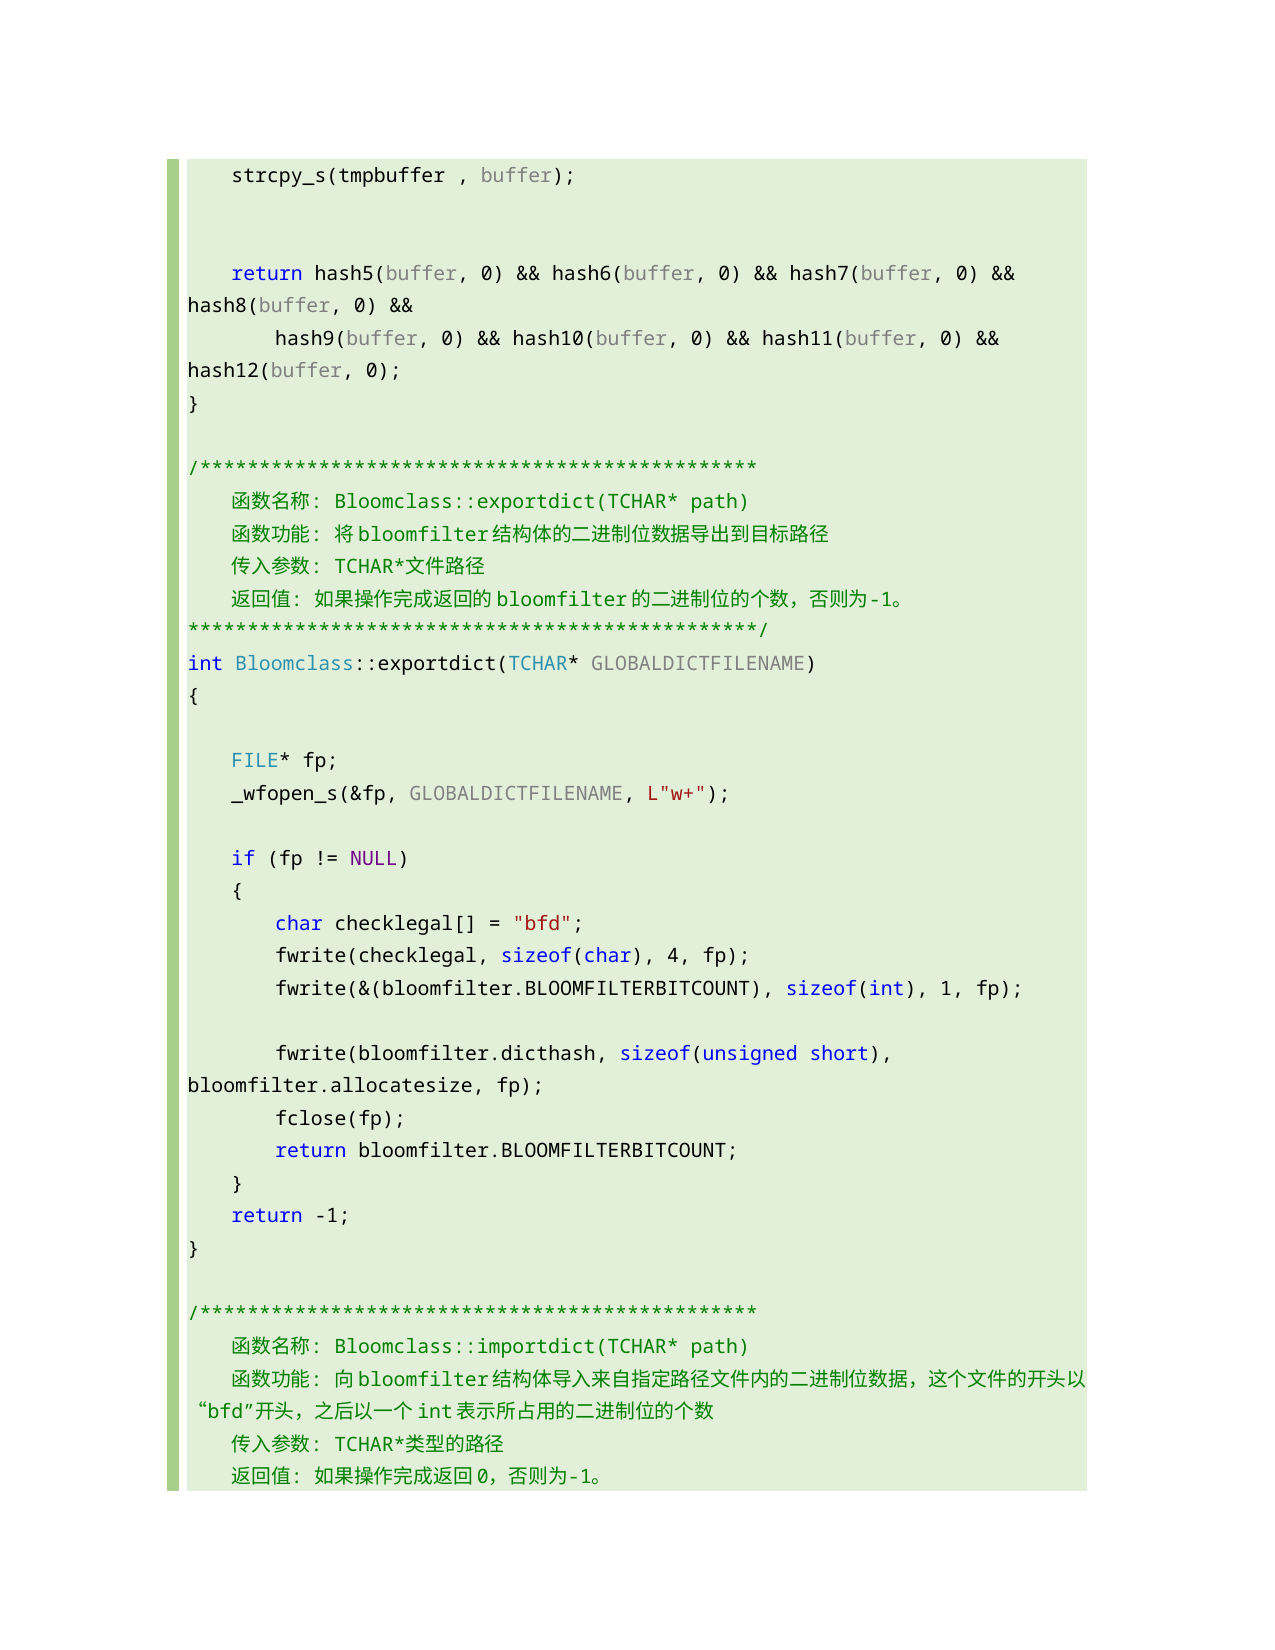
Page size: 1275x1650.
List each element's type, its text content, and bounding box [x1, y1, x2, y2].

text } [187, 1166, 1087, 1199]
text return hash5(buffer, 0) && hash6(buffer, 0) && hash7(buffer, 0) && hash8(buffer, 0) && [187, 256, 1087, 321]
text 函数名称: Bloomclass::importdict(TCHAR* path) [187, 1329, 1087, 1361]
text FILE* fp; [187, 744, 1087, 776]
text _wfopen_s(&fp, GLOBALDICTFILENAME, L"w+"); [187, 776, 1087, 809]
text return -1; [187, 1199, 1087, 1231]
text 传入参数: TCHAR*文件路径 [187, 549, 1087, 581]
text { [187, 679, 1087, 711]
text int Bloomclass::exportdict(TCHAR* GLOBALDICTFILENAME) [187, 646, 1087, 679]
text if (fp != NULL) [187, 841, 1087, 874]
text 函数名称: Bloomclass::exportdict(TCHAR* path) [187, 484, 1087, 516]
text { [187, 874, 1087, 906]
text fclose(fp); [187, 1101, 1087, 1134]
text char checklegal[] = "bfd"; [187, 906, 1087, 939]
text strcpy_s(tmpbuffer , buffer); [187, 159, 1087, 191]
text fwrite(&(bloomfilter.BLOOMFILTERBITCOUNT), sizeof(int), 1, fp); [187, 971, 1087, 1004]
text } [187, 386, 1087, 419]
text fwrite(bloomfilter.dicthash, sizeof(unsigned short), bloomfilter.allocatesize, fp); [187, 1036, 1087, 1101]
text fwrite(checklegal, sizeof(char), 4, fp); [187, 939, 1087, 971]
text } [187, 1231, 1087, 1264]
text hash9(buffer, 0) && hash10(buffer, 0) && hash11(buffer, 0) && hash12(buffer, 0); [187, 321, 1087, 386]
text 返回值: 如果操作完成返回的bloomfilter的二进制位的个数，否则为-1。 [187, 581, 1087, 614]
text 传入参数: TCHAR*类型的路径 [187, 1426, 1087, 1459]
text /*********************************************** [187, 1296, 1087, 1329]
text 函数功能: 将bloomfilter结构体的二进制位数据导出到目标路径 [187, 516, 1087, 549]
text return bloomfilter.BLOOMFILTERBITCOUNT; [187, 1134, 1087, 1166]
text 返回值: 如果操作完成返回0，否则为-1。 [187, 1459, 1087, 1491]
text 函数功能: 向bloomfilter结构体导入来自指定路径文件内的二进制位数据，这个文件的开头以“bfd”开头，之后以一个int表示所占用的二进制位的个数 [187, 1361, 1087, 1426]
text ************************************************/ [187, 614, 1087, 646]
text /*********************************************** [187, 451, 1087, 484]
